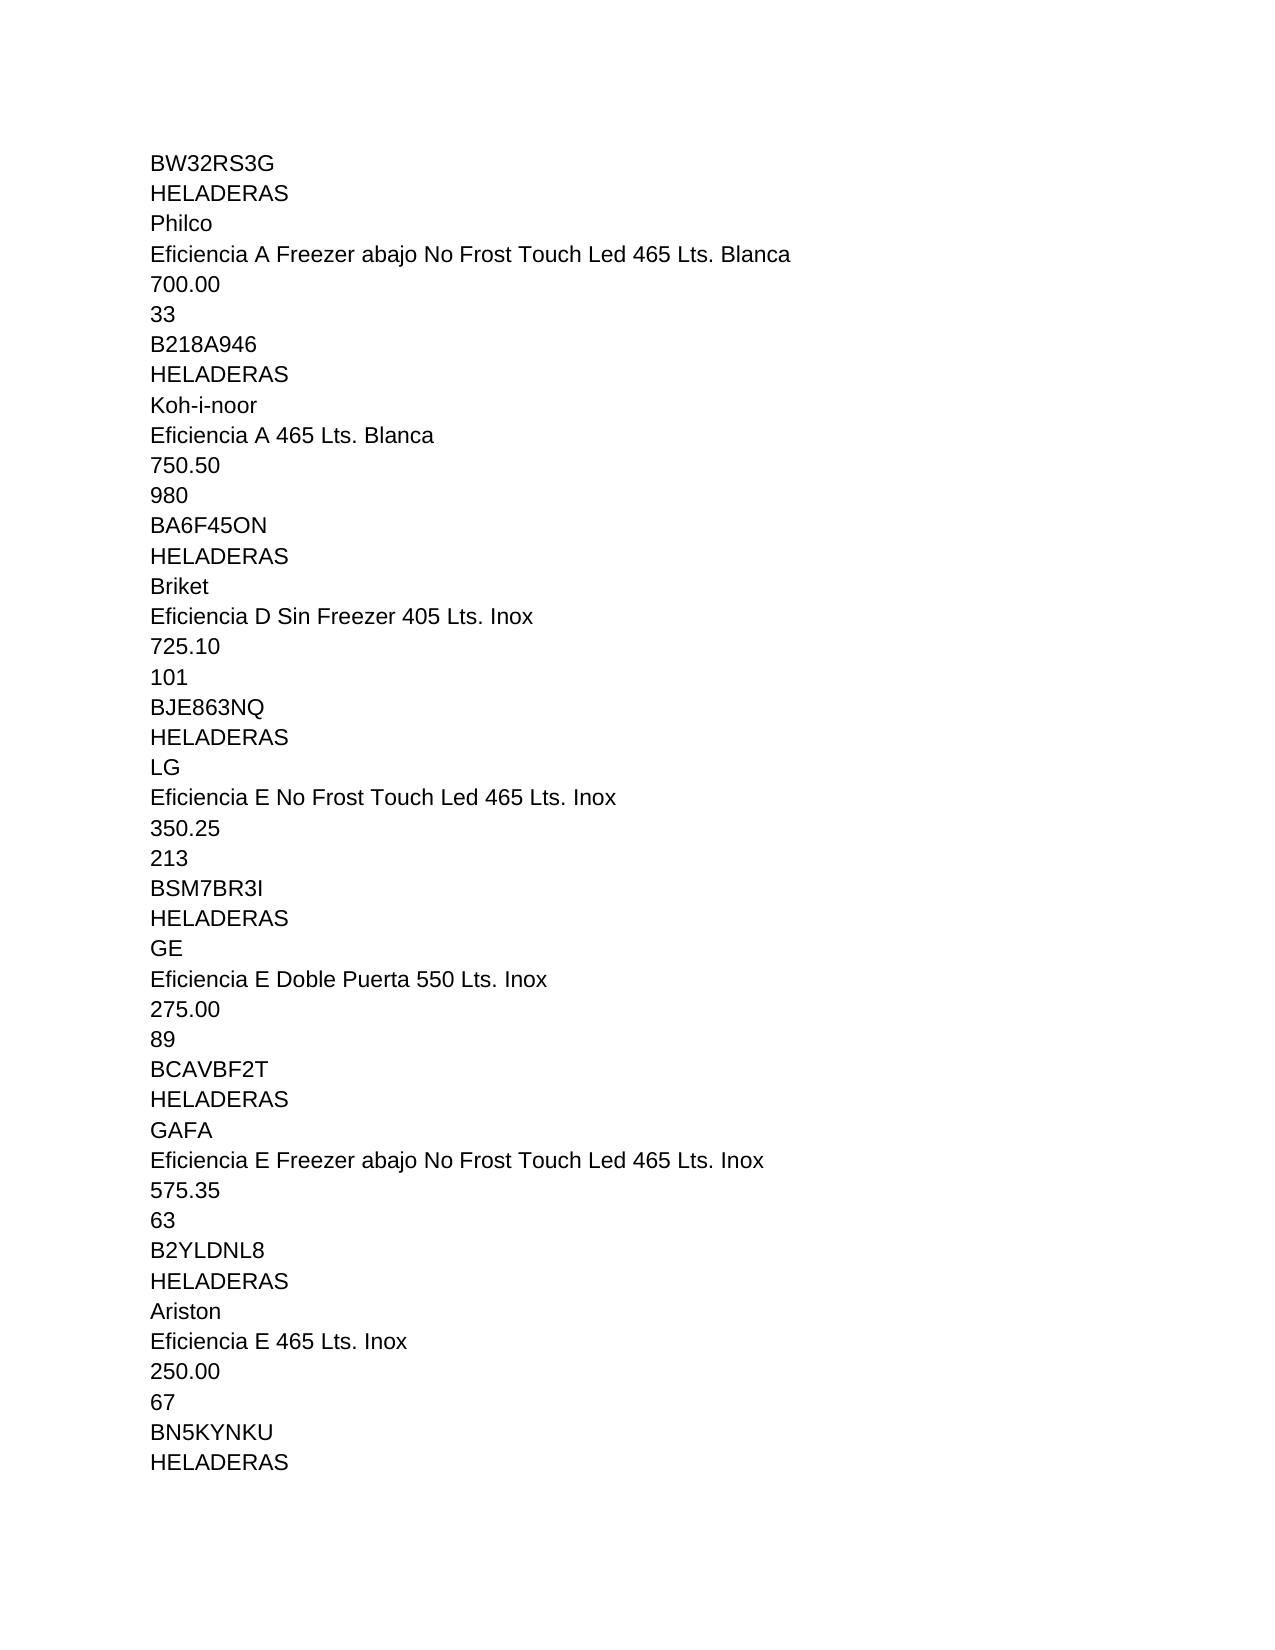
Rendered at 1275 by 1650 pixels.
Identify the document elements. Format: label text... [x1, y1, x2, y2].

text 63 [150, 1207, 1125, 1234]
text Eficiencia E Doble Puerta 550 Lts. Inox [150, 966, 1125, 992]
text Eficiencia E 465 Lts. Inox [150, 1328, 1125, 1354]
text GE [150, 935, 1125, 962]
text BJE863NQ [150, 694, 1125, 720]
text HELADERAS [150, 1086, 1125, 1113]
text HELADERAS [150, 905, 1125, 932]
text 725.10 [150, 633, 1125, 660]
text 575.35 [150, 1177, 1125, 1203]
text HELADERAS [150, 180, 1125, 207]
text Koh-i-noor [150, 392, 1125, 418]
text B2YLDNL8 [150, 1237, 1125, 1264]
text 275.00 [150, 996, 1125, 1022]
text 250.00 [150, 1358, 1125, 1385]
text HELADERAS [150, 543, 1125, 569]
text HELADERAS [150, 1268, 1125, 1294]
text Eficiencia E Freezer abajo No Frost Touch Led 465 Lts. Inox [150, 1147, 1125, 1173]
text HELADERAS [150, 724, 1125, 750]
text BCAVBF2T [150, 1056, 1125, 1083]
text BA6F45ON [150, 512, 1125, 539]
text 101 [150, 663, 1125, 690]
text 67 [150, 1388, 1125, 1415]
text 33 [150, 301, 1125, 327]
text Eficiencia A 465 Lts. Blanca [150, 422, 1125, 448]
text Ariston [150, 1298, 1125, 1324]
text BN5KYNKU [150, 1419, 1125, 1445]
text Eficiencia E No Frost Touch Led 465 Lts. Inox [150, 784, 1125, 811]
text 750.50 [150, 452, 1125, 478]
text 980 [150, 482, 1125, 509]
text Briket [150, 573, 1125, 599]
text HELADERAS [150, 1449, 1125, 1475]
text Philco [150, 210, 1125, 237]
text Eficiencia D Sin Freezer 405 Lts. Inox [150, 603, 1125, 629]
text BSM7BR3I [150, 875, 1125, 901]
text BW32RS3G [150, 150, 1125, 176]
text LG [150, 754, 1125, 781]
text 700.00 [150, 271, 1125, 297]
text B218A946 [150, 331, 1125, 358]
text 350.25 [150, 814, 1125, 841]
text 213 [150, 845, 1125, 871]
text GAFA [150, 1117, 1125, 1143]
text HELADERAS [150, 361, 1125, 388]
text 89 [150, 1026, 1125, 1052]
text Eficiencia A Freezer abajo No Frost Touch Led 465 Lts. Blanca [150, 241, 1125, 267]
